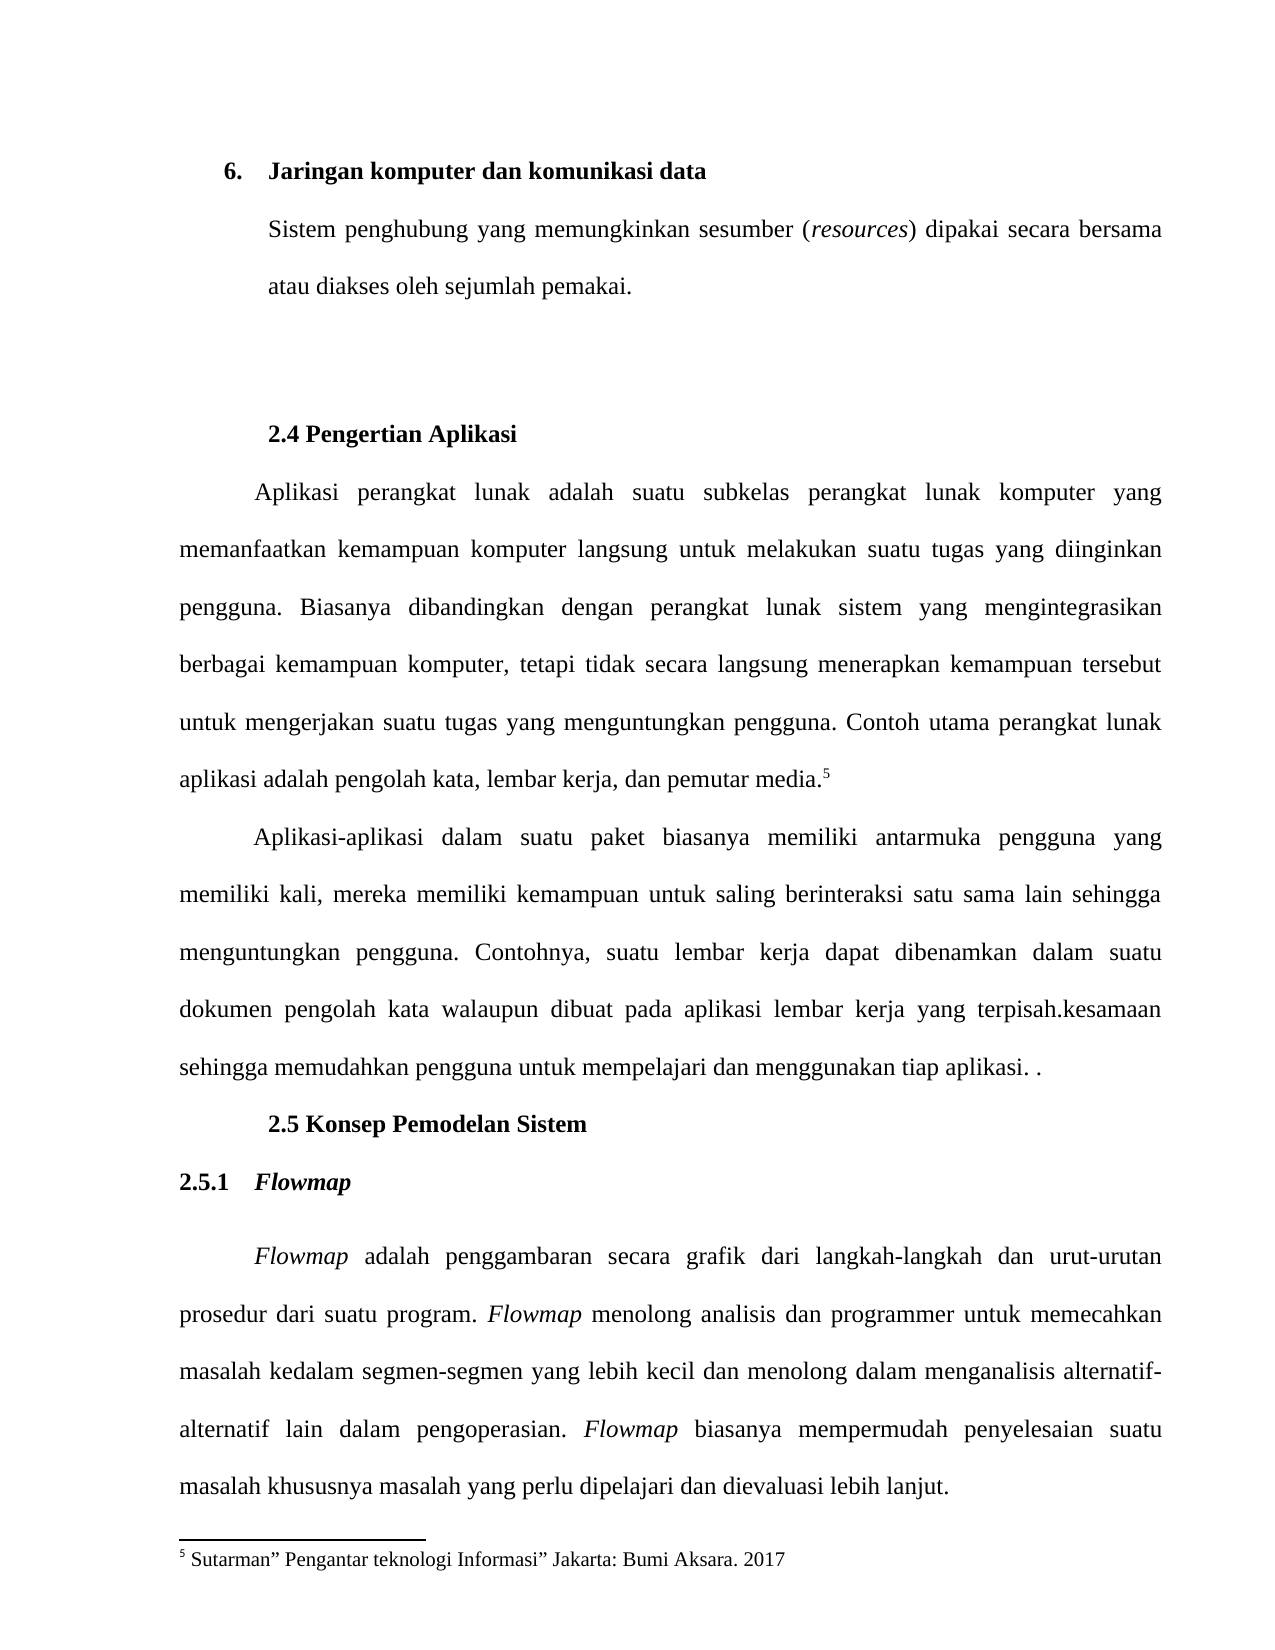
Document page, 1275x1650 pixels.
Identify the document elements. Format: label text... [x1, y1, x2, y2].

list Jaringan komputer dan komunikasi data [223, 156, 1162, 185]
text Flowmap adalah penggambaran secara grafik dari langkah-langkah dan urut-urutan prosedur dari suatu program. Flowmap menolong analisis dan programmer untuk memecahkan masalah kedalam segmen-segmen yang lebih kecil dan menolong dalam menganalisis alternatif-alternatif lain dalam pengoperasian. Flowmap biasanya mempermudah penyelesaian suatu masalah khususnya masalah yang perlu dipelajari dan dievaluasi lebih lanjut. [179, 1241, 1162, 1500]
list Konsep Pemodelan Sistem [268, 1109, 1162, 1138]
list Pengertian Aplikasi [268, 419, 1162, 448]
list Flowmap [179, 1167, 1162, 1196]
list Aplikasi perangkat lunak adalah suatu subkelas perangkat lunak komputer yang memanfaatkan kemampuan komputer langsung untuk melakukan suatu tugas yang diinginkan pengguna. Biasanya dibandingkan dengan perangkat lunak sistem yang mengintegrasikan berbagai kemampuan komputer, tetapi tidak secara langsung menerapkan kemampuan tersebut untuk mengerjakan suatu tugas yang menguntungkan pengguna. Contoh utama perangkat lunak aplikasi adalah pengolah kata, lembar kerja, dan pemutar media. [179, 477, 1162, 793]
list Aplikasi-aplikasi dalam suatu paket biasanya memiliki antarmuka pengguna yang memiliki kali, mereka memiliki kemampuan untuk saling berinteraksi satu sama lain sehingga menguntungkan pengguna. Contohnya, suatu lembar kerja dapat dibenamkan dalam suatu dokumen pengolah kata walaupun dibuat pada aplikasi lembar kerja yang terpisah.kesamaan sehingga memudahkan pengguna untuk mempelajari dan menggunakan tiap aplikasi. . [179, 822, 1162, 1081]
text Sistem penghubung yang memungkinkan sesumber (resources) dipakai secara bersama atau diakses oleh sejumlah pemakai. [268, 214, 1162, 300]
